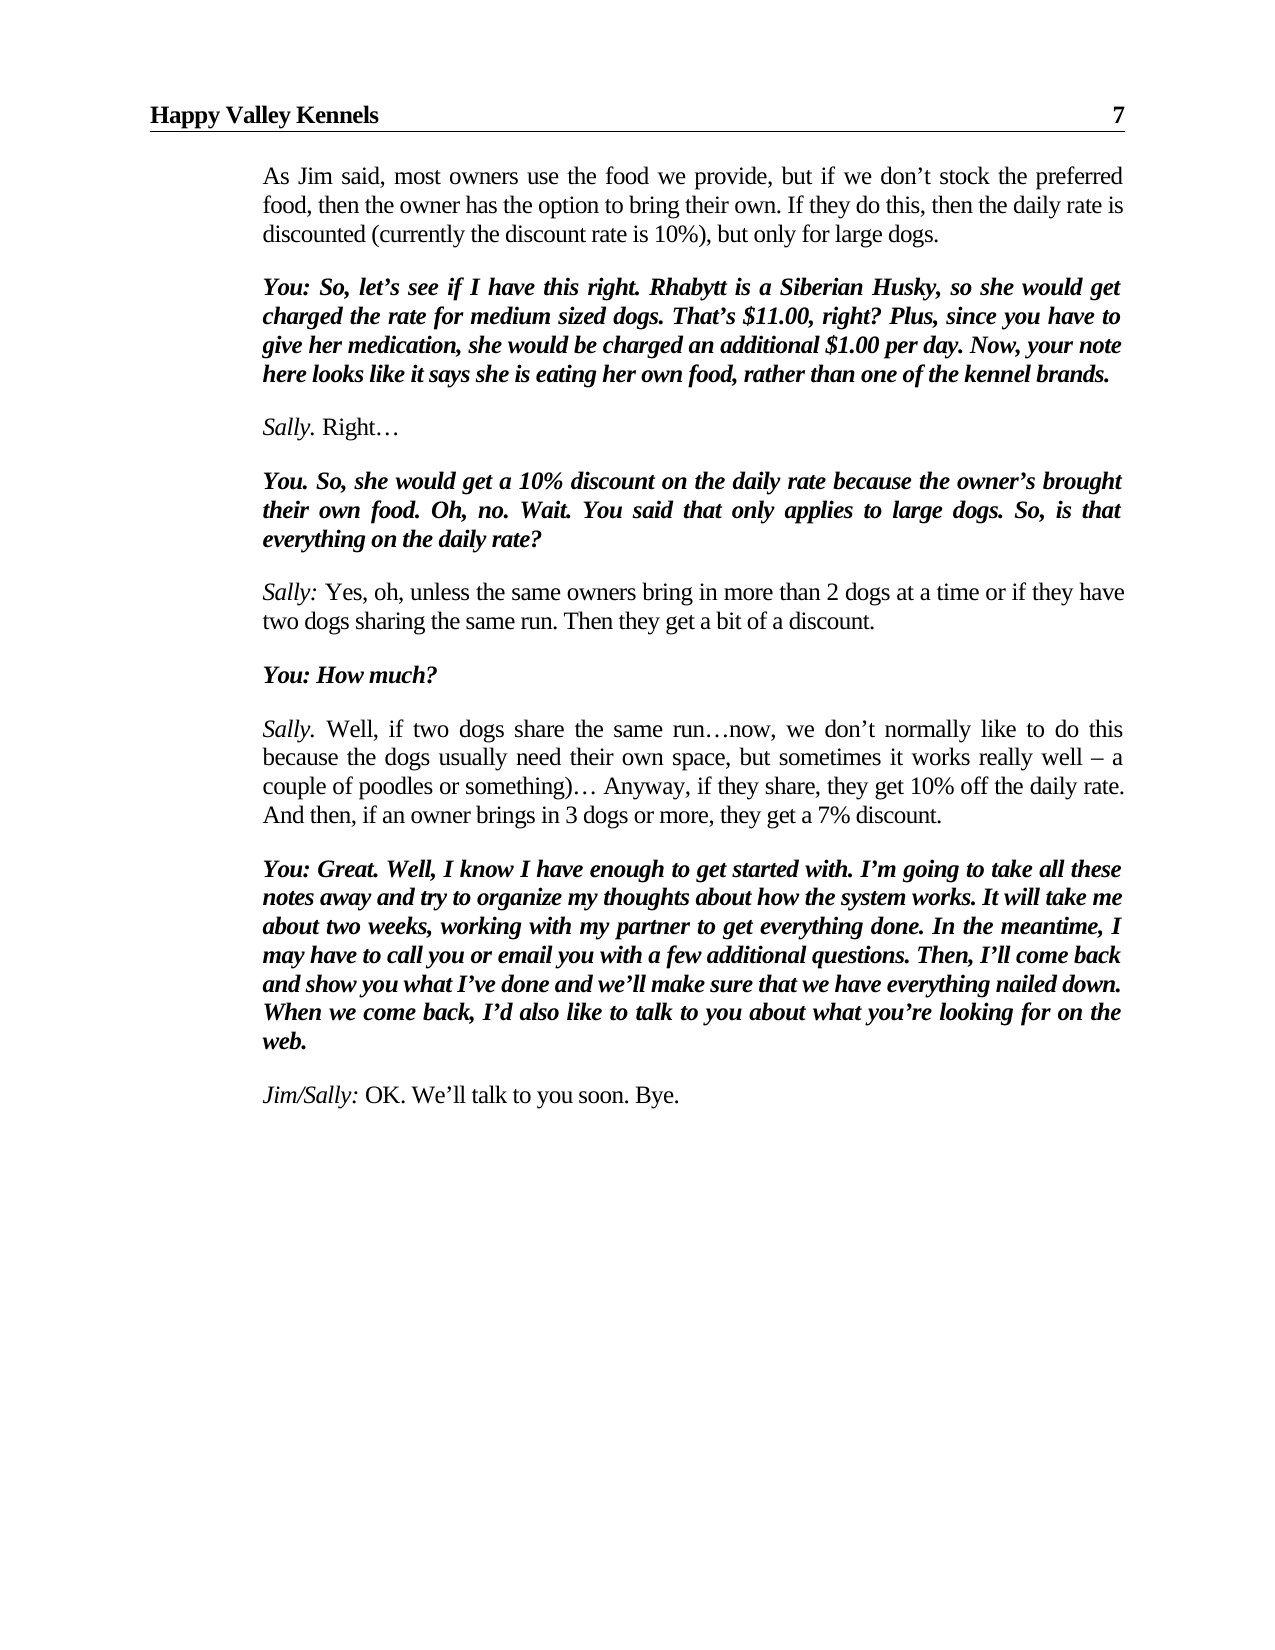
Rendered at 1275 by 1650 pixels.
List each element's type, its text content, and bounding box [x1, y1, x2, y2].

text Sally: Yes, oh, unless the same owners bring in more than 2 dogs at a time or if they have two dogs sharing the same run. Then they get a bit of a discount. [262, 577, 1125, 635]
text You: Great. Well, I know I have enough to get started with. I’m going to take all these notes away and try to organize my thoughts about how the system works. It will take me about two weeks, working with my partner to get everything done. In the meantime, I may have to call you or email you with a few additional questions. Then, I’ll come back and show you what I’ve done and we’ll make sure that we have everything nailed down. When we come back, I’d also like to talk to you about what you’re looking for on the web. [262, 854, 1125, 1055]
text Sally. Well, if two dogs share the same run…now, we don’t normally like to do this because the dogs usually need their own space, but sometimes it works really well – a couple of poodles or something)… Anyway, if they share, they get 10% off the daily rate. And then, if an owner brings in 3 dogs or more, they get a 7% discount. [262, 714, 1125, 829]
text You: How much? [262, 660, 1125, 689]
text You: So, let’s see if I have this right. Rhabytt is a Siberian Husky, so she would get charged the rate for medium sized dogs. That’s $11.00, right? Plus, since you have to give her medication, she would be charged an additional $1.00 per day. Now, your note here looks like it says she is eating her own food, rather than one of the kennel brands. [262, 272, 1125, 387]
text As Jim said, most owners use the food we provide, but if we don’t stock the preferred food, then the owner has the option to bring their own. If they do this, then the daily rate is discounted (currently the discount rate is 10%), but only for large dogs. [262, 161, 1125, 247]
text Sally. Right… [262, 412, 1125, 441]
text Jim/Sally: OK. We’ll talk to you soon. Bye. [262, 1080, 1125, 1109]
text You. So, she would get a 10% discount on the daily rate because the owner’s brought their own food. Oh, no. Wait. You said that only applies to large dogs. So, is that everything on the daily rate? [262, 466, 1125, 552]
